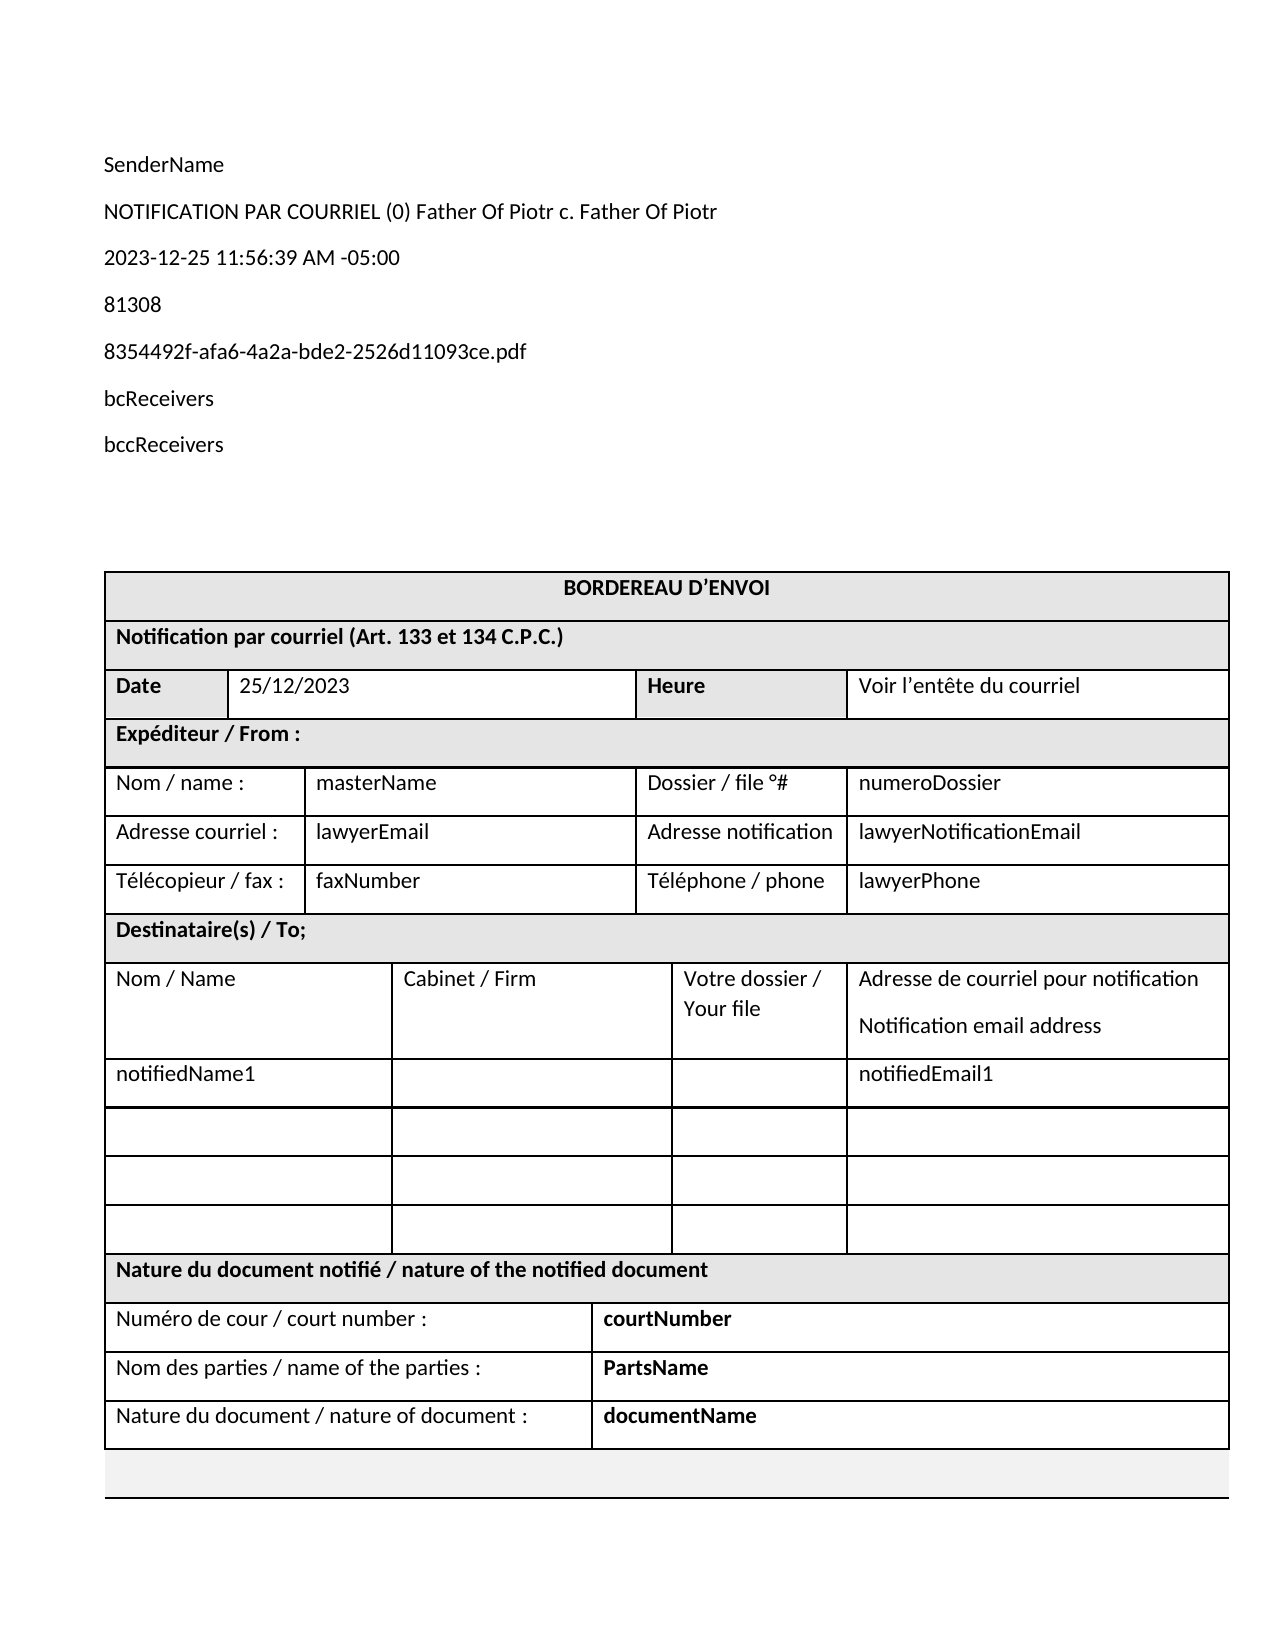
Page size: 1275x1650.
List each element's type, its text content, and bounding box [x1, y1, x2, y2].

table_cell 25/12/2023 [229, 671, 635, 717]
table_cell Téléphone / phone [637, 866, 846, 913]
table_cell courtNumber [593, 1304, 1228, 1351]
table_cell Expéditeur / From : [106, 720, 1228, 766]
table_cell Nom / Name [106, 964, 391, 1057]
table_cell Adresse notification [637, 817, 846, 864]
text 81308 [103, 290, 1087, 318]
table_cell Nom / name : [106, 769, 304, 815]
table_cell [106, 1206, 391, 1253]
text 8354492f-afa6-4a2a-bde2-2526d11093ce.pdf [103, 337, 1087, 365]
table_cell notifiedEmail1 [848, 1060, 1228, 1106]
table_cell [673, 1206, 846, 1253]
table_cell Cabinet / Firm [393, 964, 671, 1057]
table_cell [848, 1109, 1228, 1155]
table_header BORDEREAU D’ENVOI [106, 573, 1228, 620]
table_cell PartsName [593, 1353, 1228, 1399]
table_cell numeroDossier [848, 769, 1228, 815]
table_cell Votre dossier / Your file [673, 964, 846, 1057]
table_cell [848, 1206, 1228, 1253]
table_cell [393, 1109, 671, 1155]
table_cell Voir l’entête du courriel [848, 671, 1228, 717]
table_cell Heure [637, 671, 846, 717]
text NOTIFICATION PAR COURRIEL (0) Father Of Piotr c. Father Of Piotr [103, 197, 1087, 225]
table_cell Dossier / file °# [637, 769, 846, 815]
table_cell [393, 1060, 671, 1106]
table_cell Adresse courriel : [106, 817, 304, 864]
table_cell [673, 1109, 846, 1155]
text bccReceivers [103, 431, 1087, 459]
table_cell Destinataire(s) / To; [106, 915, 1228, 962]
table_cell [393, 1157, 671, 1204]
table_cell Nom des parties / name of the parties : [106, 1353, 591, 1399]
table_cell Télécopieur / fax : [106, 866, 304, 913]
table_cell lawyerEmail [306, 817, 635, 864]
table_cell [393, 1206, 671, 1253]
table_cell Date [106, 671, 227, 717]
table_cell [106, 1157, 391, 1204]
table_cell Nature du document / nature of document : [106, 1402, 591, 1448]
table_cell masterName [306, 769, 635, 815]
table_cell lawyerNotificationEmail [848, 817, 1228, 864]
table_cell [106, 1109, 391, 1155]
table_cell Adresse de courriel pour notification Notification email address [848, 964, 1228, 1057]
table_cell documentName [593, 1402, 1228, 1448]
table_cell lawyerPhone [848, 866, 1228, 913]
table_cell [673, 1060, 846, 1106]
table_cell [673, 1157, 846, 1204]
table_cell Nature du document notifié / nature of the notified document [106, 1255, 1228, 1302]
table_cell faxNumber [306, 866, 635, 913]
table_cell [105, 1450, 1229, 1497]
text SenderName [103, 150, 1087, 178]
text bcReceivers [103, 384, 1087, 412]
text 2023-12-25 11:56:39 AM -05:00 [103, 243, 1087, 272]
table_cell Notification par courriel (Art. 133 et 134 C.P.C.) [106, 622, 1228, 669]
table_cell notifiedName1 [106, 1060, 391, 1106]
table_cell [848, 1157, 1228, 1204]
table_cell Numéro de cour / court number : [106, 1304, 591, 1351]
